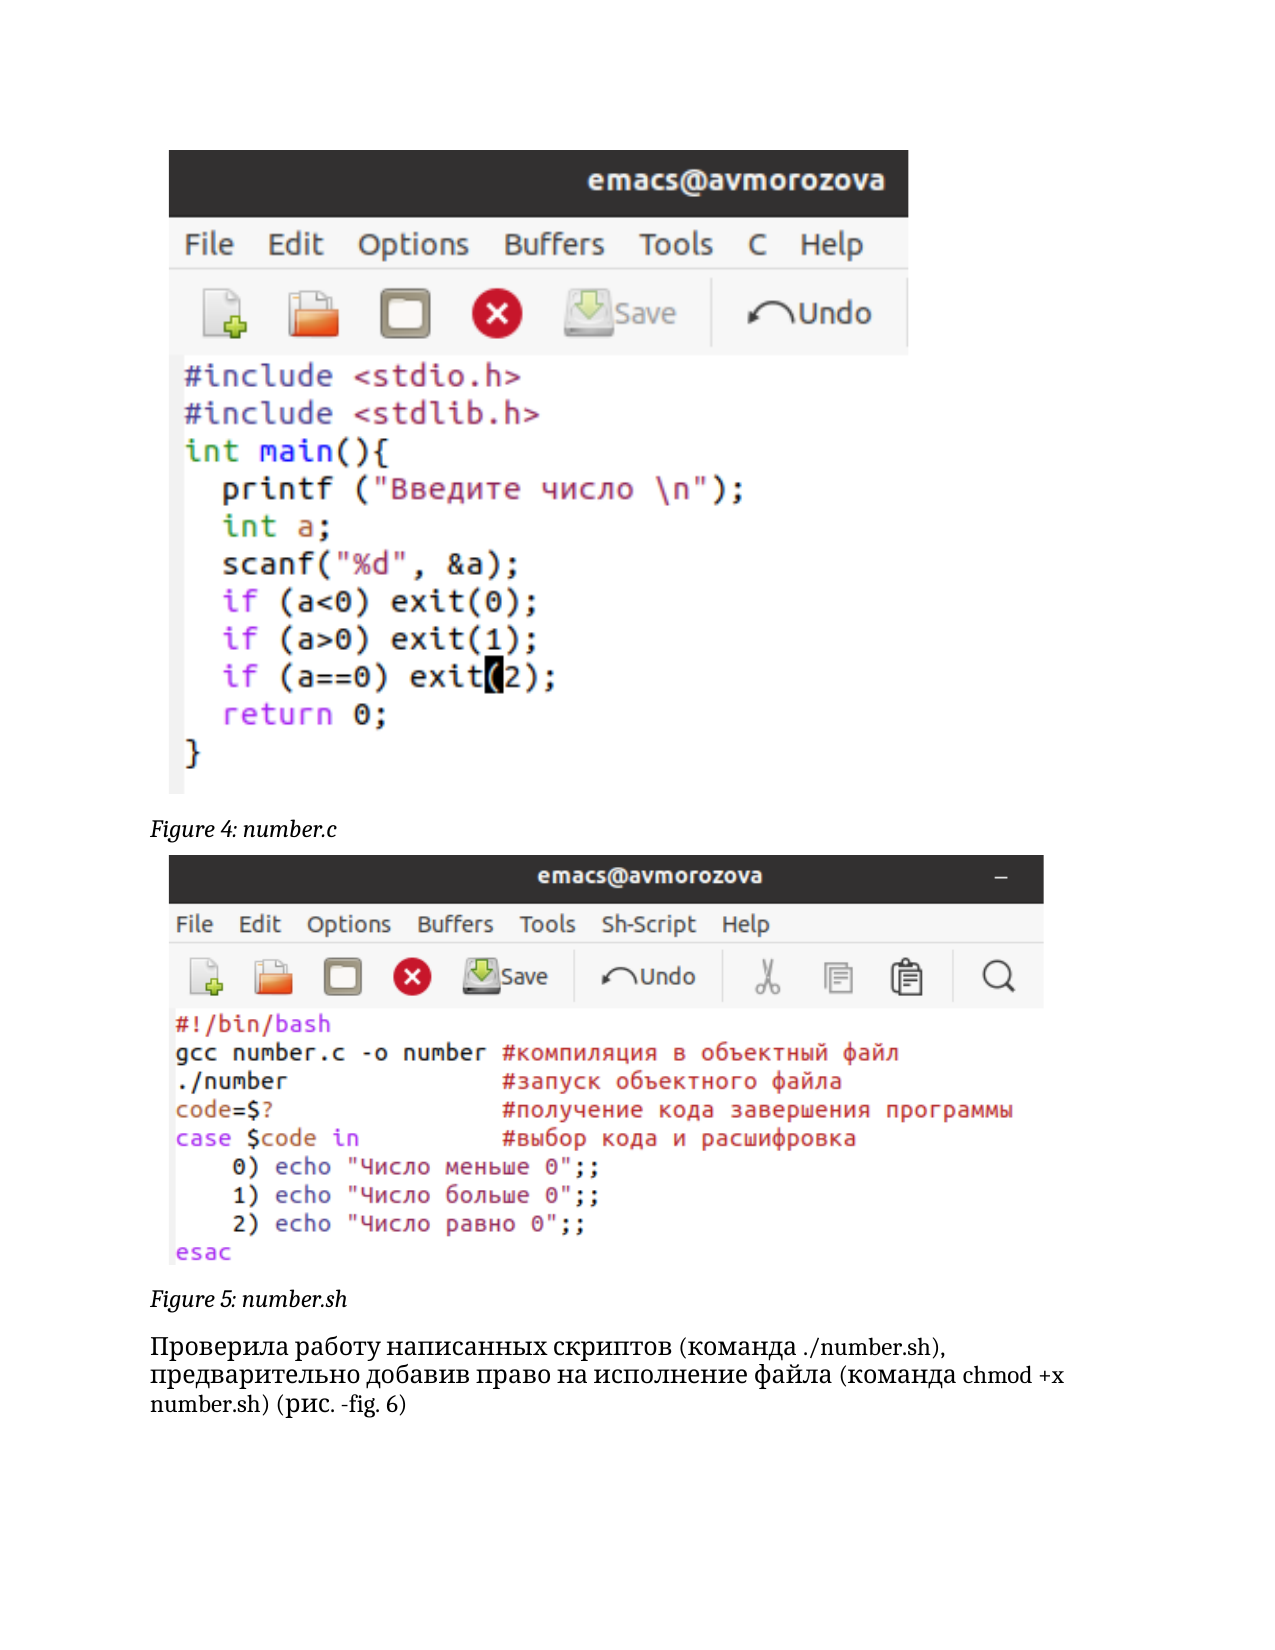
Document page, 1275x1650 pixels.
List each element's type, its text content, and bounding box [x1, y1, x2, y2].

text Figure 4: number.c [150, 814, 1125, 843]
picture [168, 150, 909, 794]
picture [168, 855, 1044, 1265]
text Figure 5: number.sh [150, 1285, 1125, 1314]
text Проверила работу написанных скриптов (команда ./number.sh), предварительно добавив право на исполнение файла (команда chmod +x number.sh) (рис. -fig. 6) [150, 1332, 1125, 1419]
